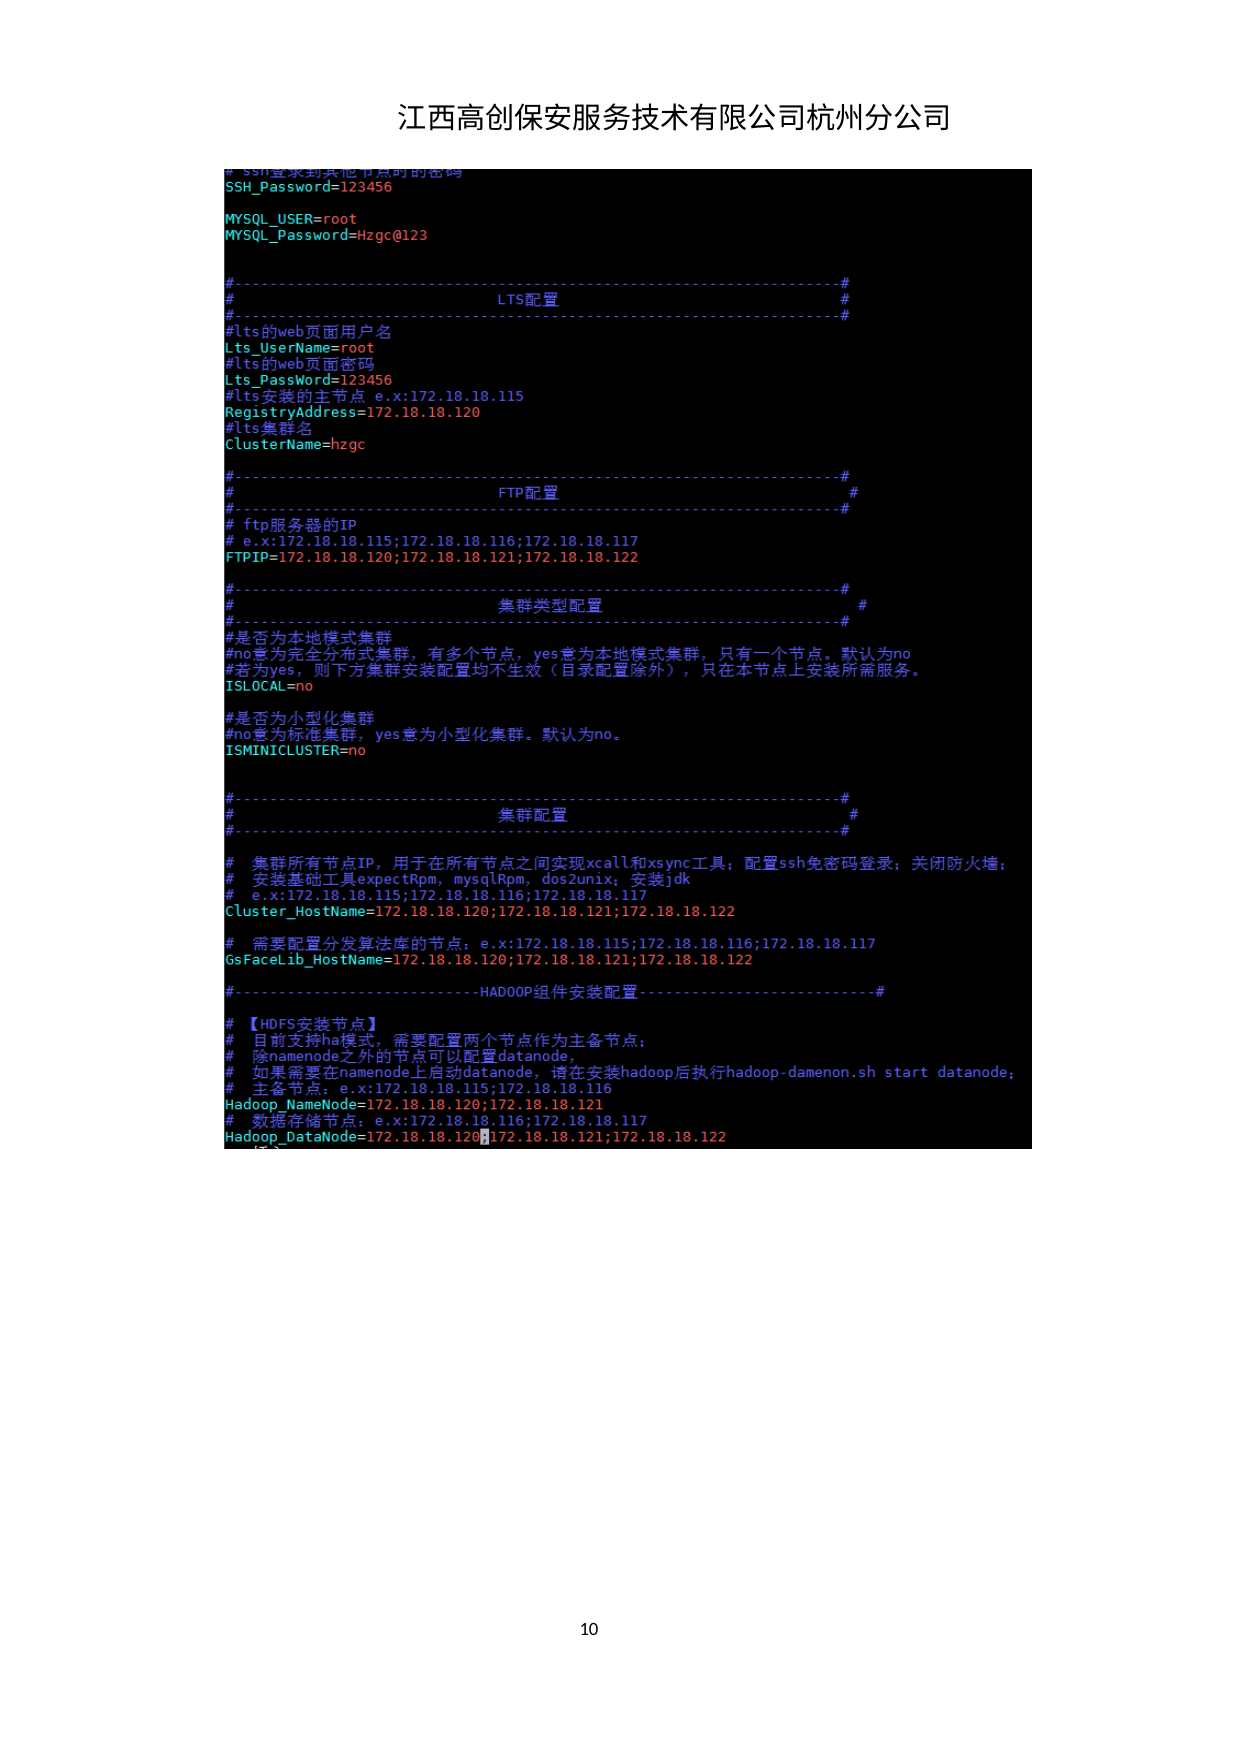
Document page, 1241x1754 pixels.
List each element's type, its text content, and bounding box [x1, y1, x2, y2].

picture [221, 169, 1032, 1149]
